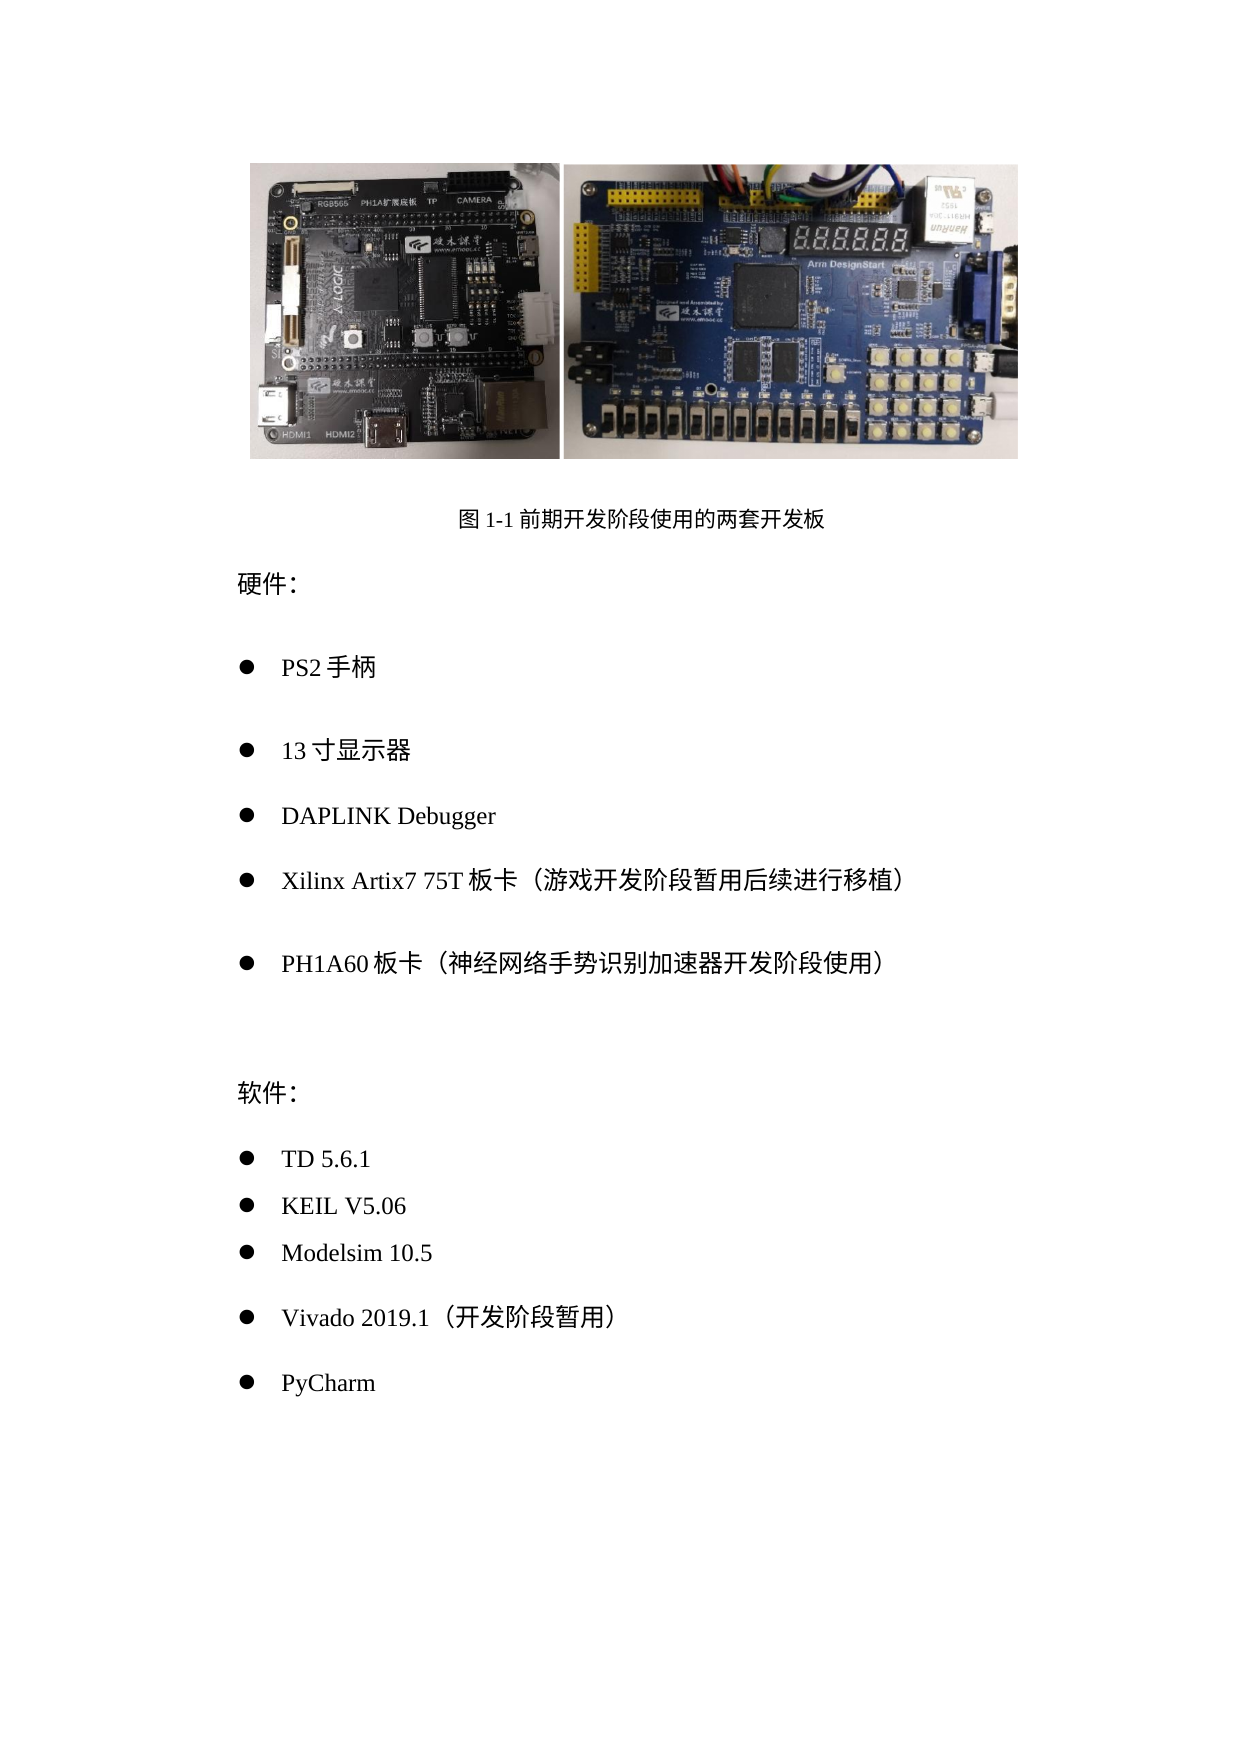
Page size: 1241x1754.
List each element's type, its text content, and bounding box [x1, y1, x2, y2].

picture [564, 165, 1017, 459]
list Modelsim 10.5 [237, 1236, 1053, 1268]
list KEIL V5.06 [237, 1189, 1053, 1222]
list PH1A60板卡（神经网络手势识别加速器开发阶段使用） [237, 929, 1053, 994]
list TD 5.6.1 [237, 1142, 1053, 1175]
list DAPLINK Debugger [237, 799, 1053, 832]
list PyCharm [237, 1366, 1053, 1398]
picture [250, 163, 560, 459]
list 13寸显示器 [237, 716, 1053, 781]
text 图1-1 前期开发阶段使用的两套开发板 [187, 501, 1053, 534]
text 软件： [187, 1059, 1053, 1124]
list PS2手柄 [237, 633, 1053, 698]
text 硬件： [187, 550, 1053, 615]
list Xilinx Artix7 75T板卡（游戏开发阶段暂用后续进行移植） [237, 846, 1053, 911]
list Vivado 2019.1（开发阶段暂用） [237, 1283, 1053, 1348]
